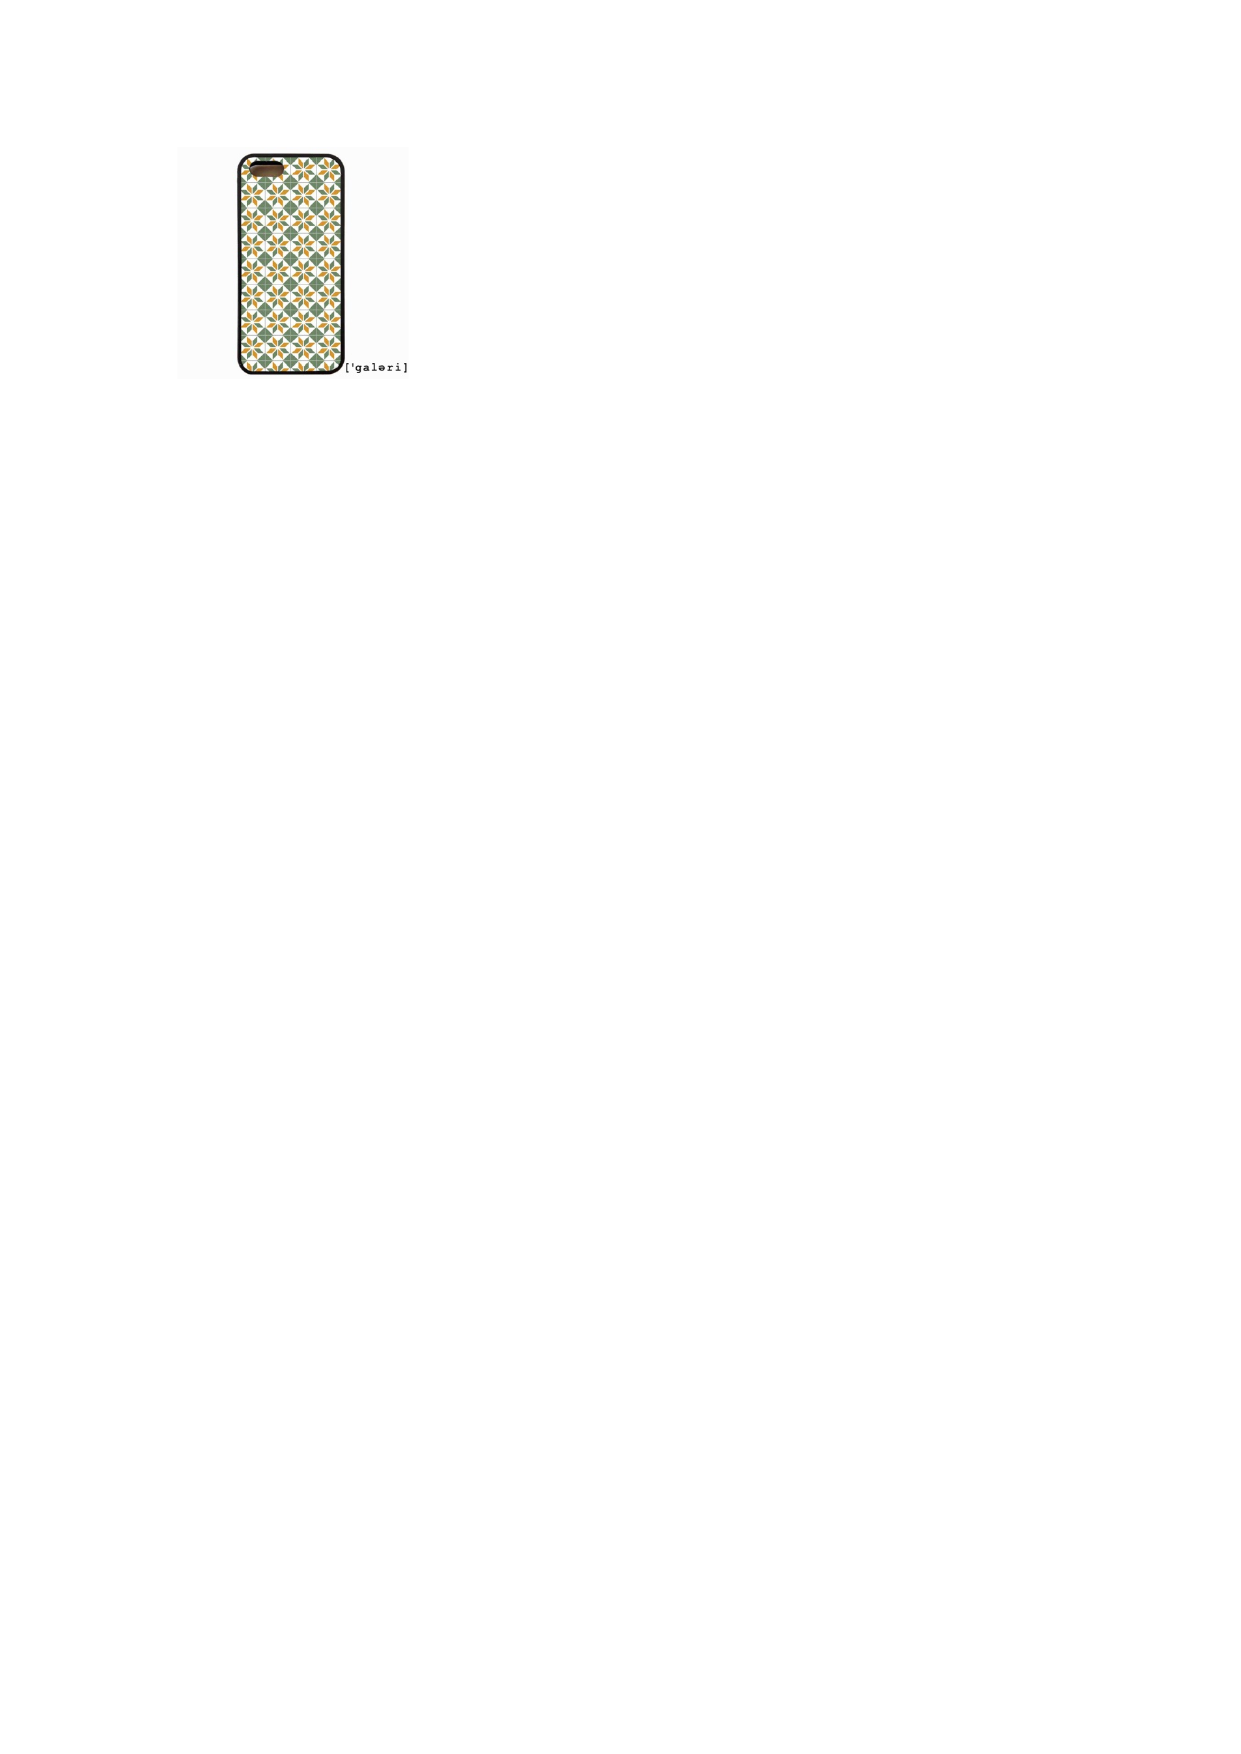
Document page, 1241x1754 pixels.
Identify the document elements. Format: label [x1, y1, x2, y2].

picture [177, 147, 409, 379]
